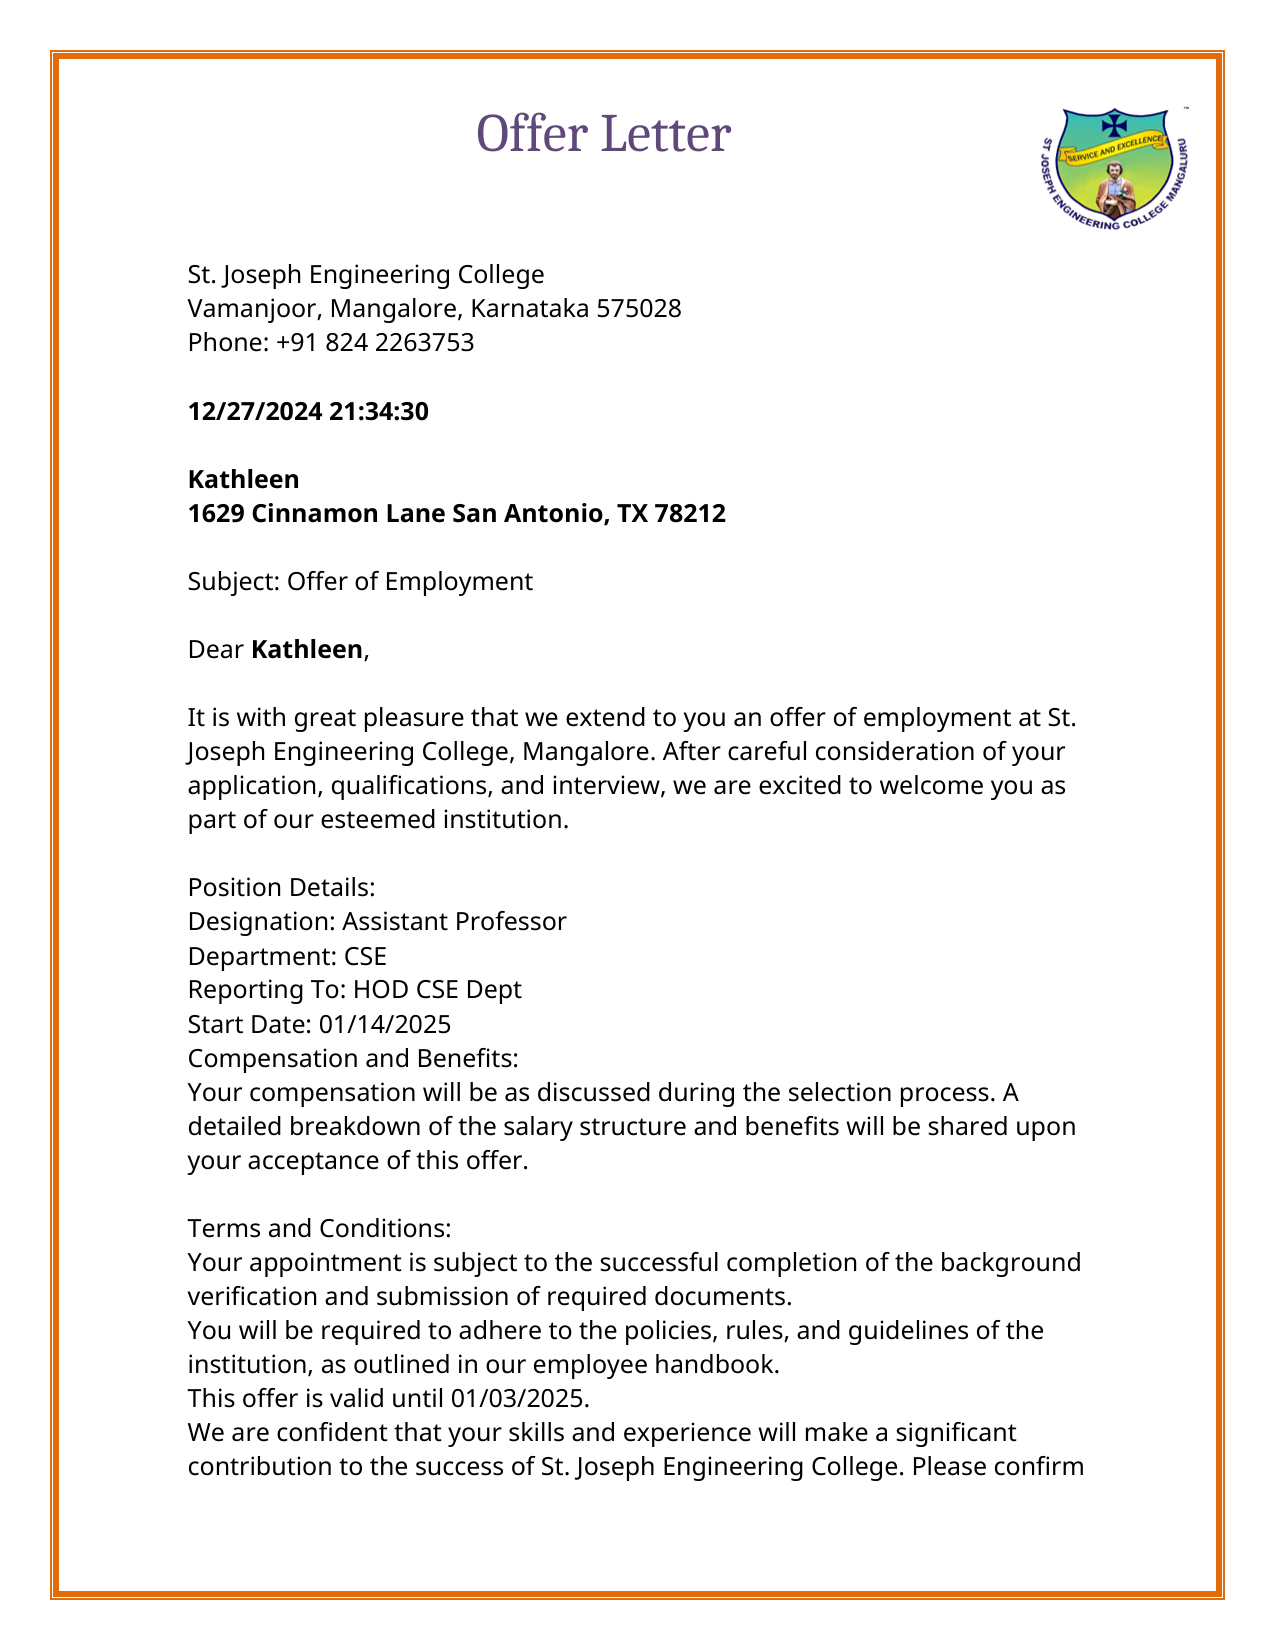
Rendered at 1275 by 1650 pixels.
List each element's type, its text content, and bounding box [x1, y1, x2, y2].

text This offer is valid until 01/03/2025. [187, 1381, 1087, 1415]
text You will be required to adhere to the policies, rules, and guidelines of the institution, as outlined in our employee handbook. [187, 1313, 1087, 1381]
text Subject: Offer of Employment [187, 563, 1087, 597]
text It is with great pleasure that we extend to you an offer of employment at St. Joseph Engineering College, Mangalore. After careful consideration of your application, qualifications, and interview, we are excited to welcome you as part of our esteemed institution. [187, 700, 1087, 836]
text St. Joseph Engineering College [187, 257, 1087, 291]
text Terms and Conditions: [187, 1211, 1087, 1245]
text Phone: +91 824 2263753 [187, 325, 1087, 359]
text Your appointment is subject to the successful completion of the background verification and submission of required documents. [187, 1245, 1087, 1313]
text Dear Kathleen, [187, 632, 1087, 666]
text Position Details: [187, 870, 1087, 904]
picture [1039, 104, 1191, 233]
text Compensation and Benefits: [187, 1040, 1087, 1074]
text Kathleen [187, 461, 1087, 495]
text Reporting To: HOD CSE Dept [187, 972, 1087, 1006]
text Your compensation will be as discussed during the selection process. A detailed breakdown of the salary structure and benefits will be shared upon your acceptance of this offer. [187, 1074, 1087, 1177]
text 1629 Cinnamon Lane San Antonio, TX 78212 [187, 495, 1087, 529]
text Offer Letter [187, 103, 1162, 165]
text Designation: Assistant Professor [187, 904, 1087, 938]
text Start Date: 01/14/2025 [187, 1006, 1087, 1040]
text Vamanjoor, Mangalore, Karnataka 575028 [187, 291, 1087, 325]
text 12/27/2024 21:34:30 [187, 393, 1087, 427]
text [187, 1415, 1087, 1483]
text Department: CSE [187, 938, 1087, 972]
